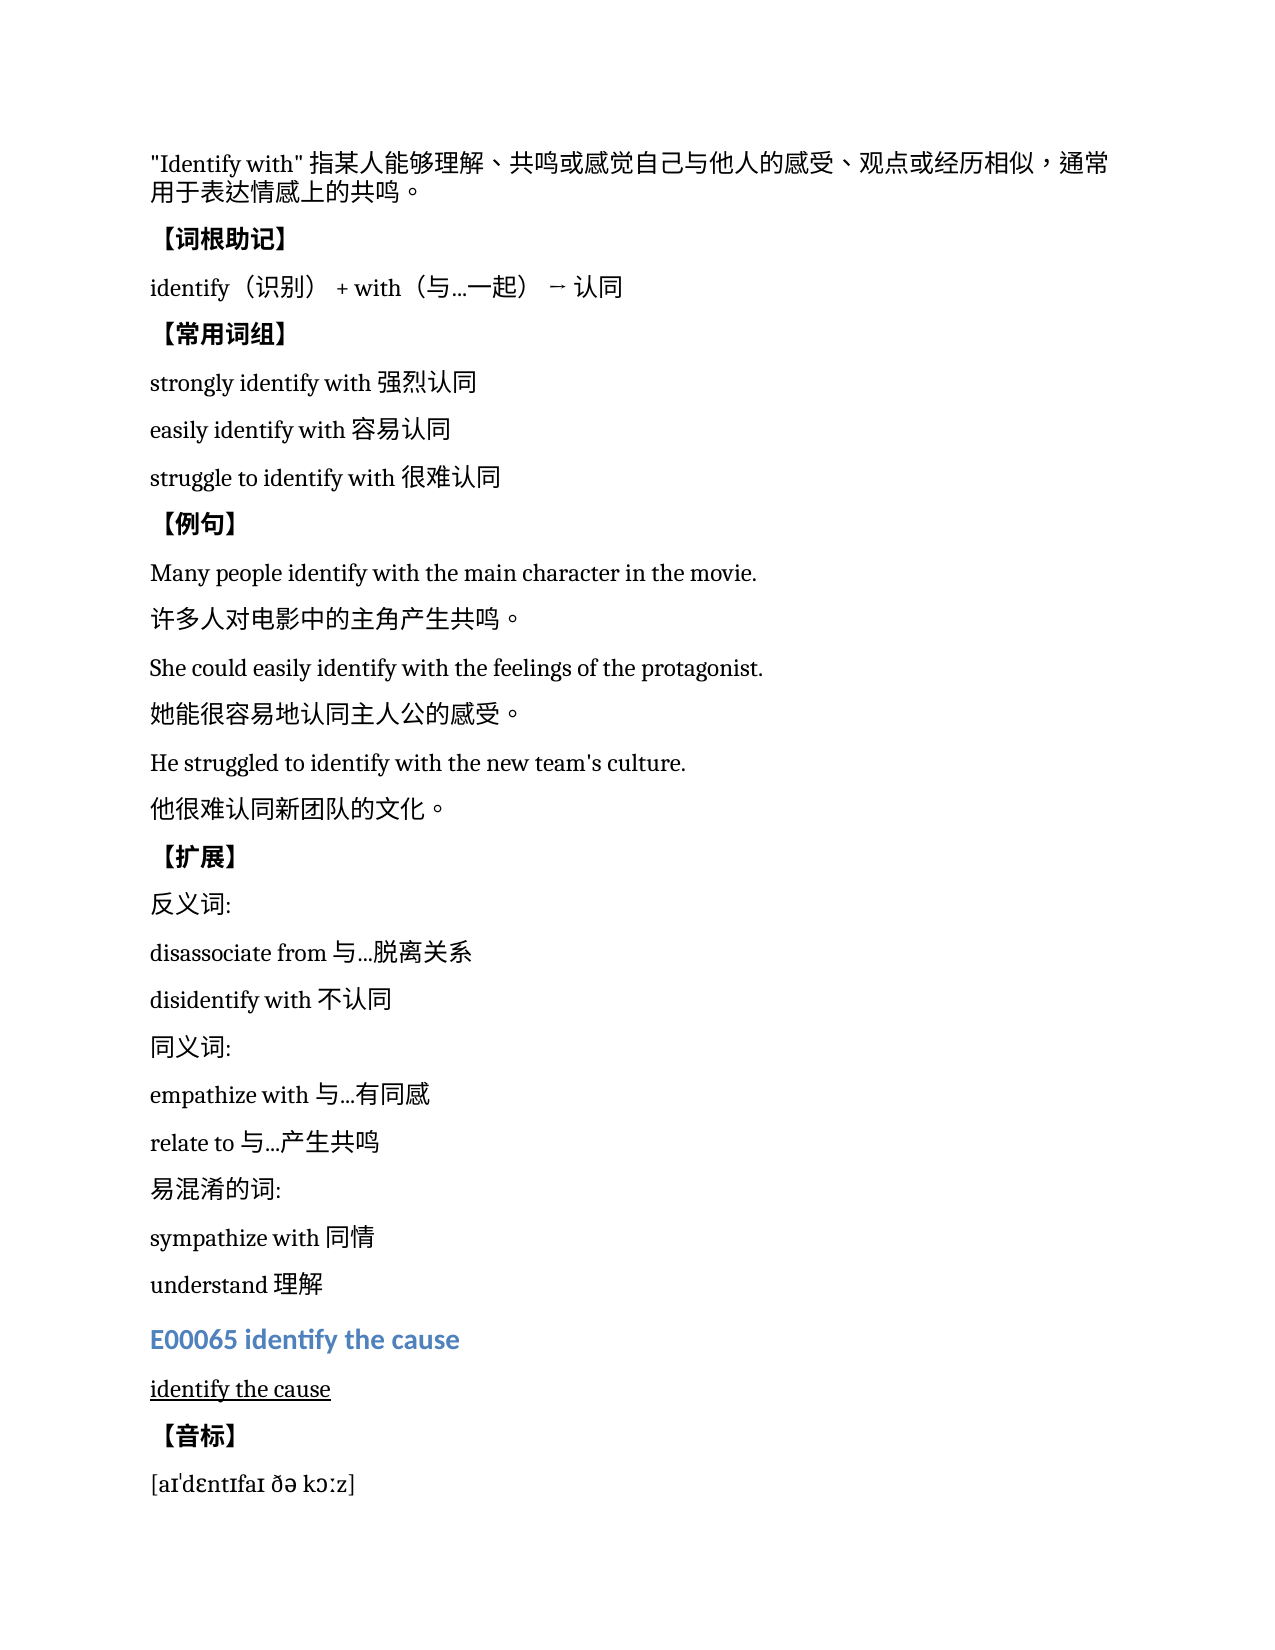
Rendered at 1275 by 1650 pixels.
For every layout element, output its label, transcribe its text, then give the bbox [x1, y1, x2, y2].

text relate to 与...产生共鸣 [150, 1129, 1125, 1157]
text identify the cause [150, 1375, 1125, 1404]
text [aɪˈdɛntɪfaɪ ðə kɔːz] [150, 1470, 1125, 1499]
text She could easily identify with the feelings of the protagonist. [150, 654, 1125, 682]
text "Identify with" 指某人能够理解、共鸣或感觉自己与他人的感受、观点或经历相似，通常用于表达情感上的共鸣。 [150, 150, 1125, 207]
text understand 理解 [150, 1271, 1125, 1300]
text 【常用词组】 [150, 321, 1125, 350]
text strongly identify with 强烈认同 [150, 369, 1125, 397]
text 【例句】 [150, 511, 1125, 540]
text 同义词: [150, 1034, 1125, 1062]
text disassociate from 与...脱离关系 [150, 939, 1125, 967]
text 【音标】 [150, 1423, 1125, 1451]
text 反义词: [150, 891, 1125, 920]
subtitle E00065 identify the cause [150, 1321, 1125, 1356]
text 他很难认同新团队的文化。 [150, 796, 1125, 825]
text easily identify with 容易认同 [150, 416, 1125, 445]
text disidentify with 不认同 [150, 986, 1125, 1015]
text He struggled to identify with the new team's culture. [150, 749, 1125, 777]
text sympathize with 同情 [150, 1224, 1125, 1252]
text 她能很容易地认同主人公的感受。 [150, 701, 1125, 730]
text Many people identify with the main character in the movie. [150, 559, 1125, 587]
text empathize with 与...有同感 [150, 1081, 1125, 1110]
text 易混淆的词: [150, 1176, 1125, 1205]
text 【词根助记】 [150, 226, 1125, 255]
text struggle to identify with 很难认同 [150, 464, 1125, 492]
text identify（识别） + with（与...一起） → 认同 [150, 274, 1125, 302]
text 【扩展】 [150, 844, 1125, 872]
text 许多人对电影中的主角产生共鸣。 [150, 606, 1125, 635]
